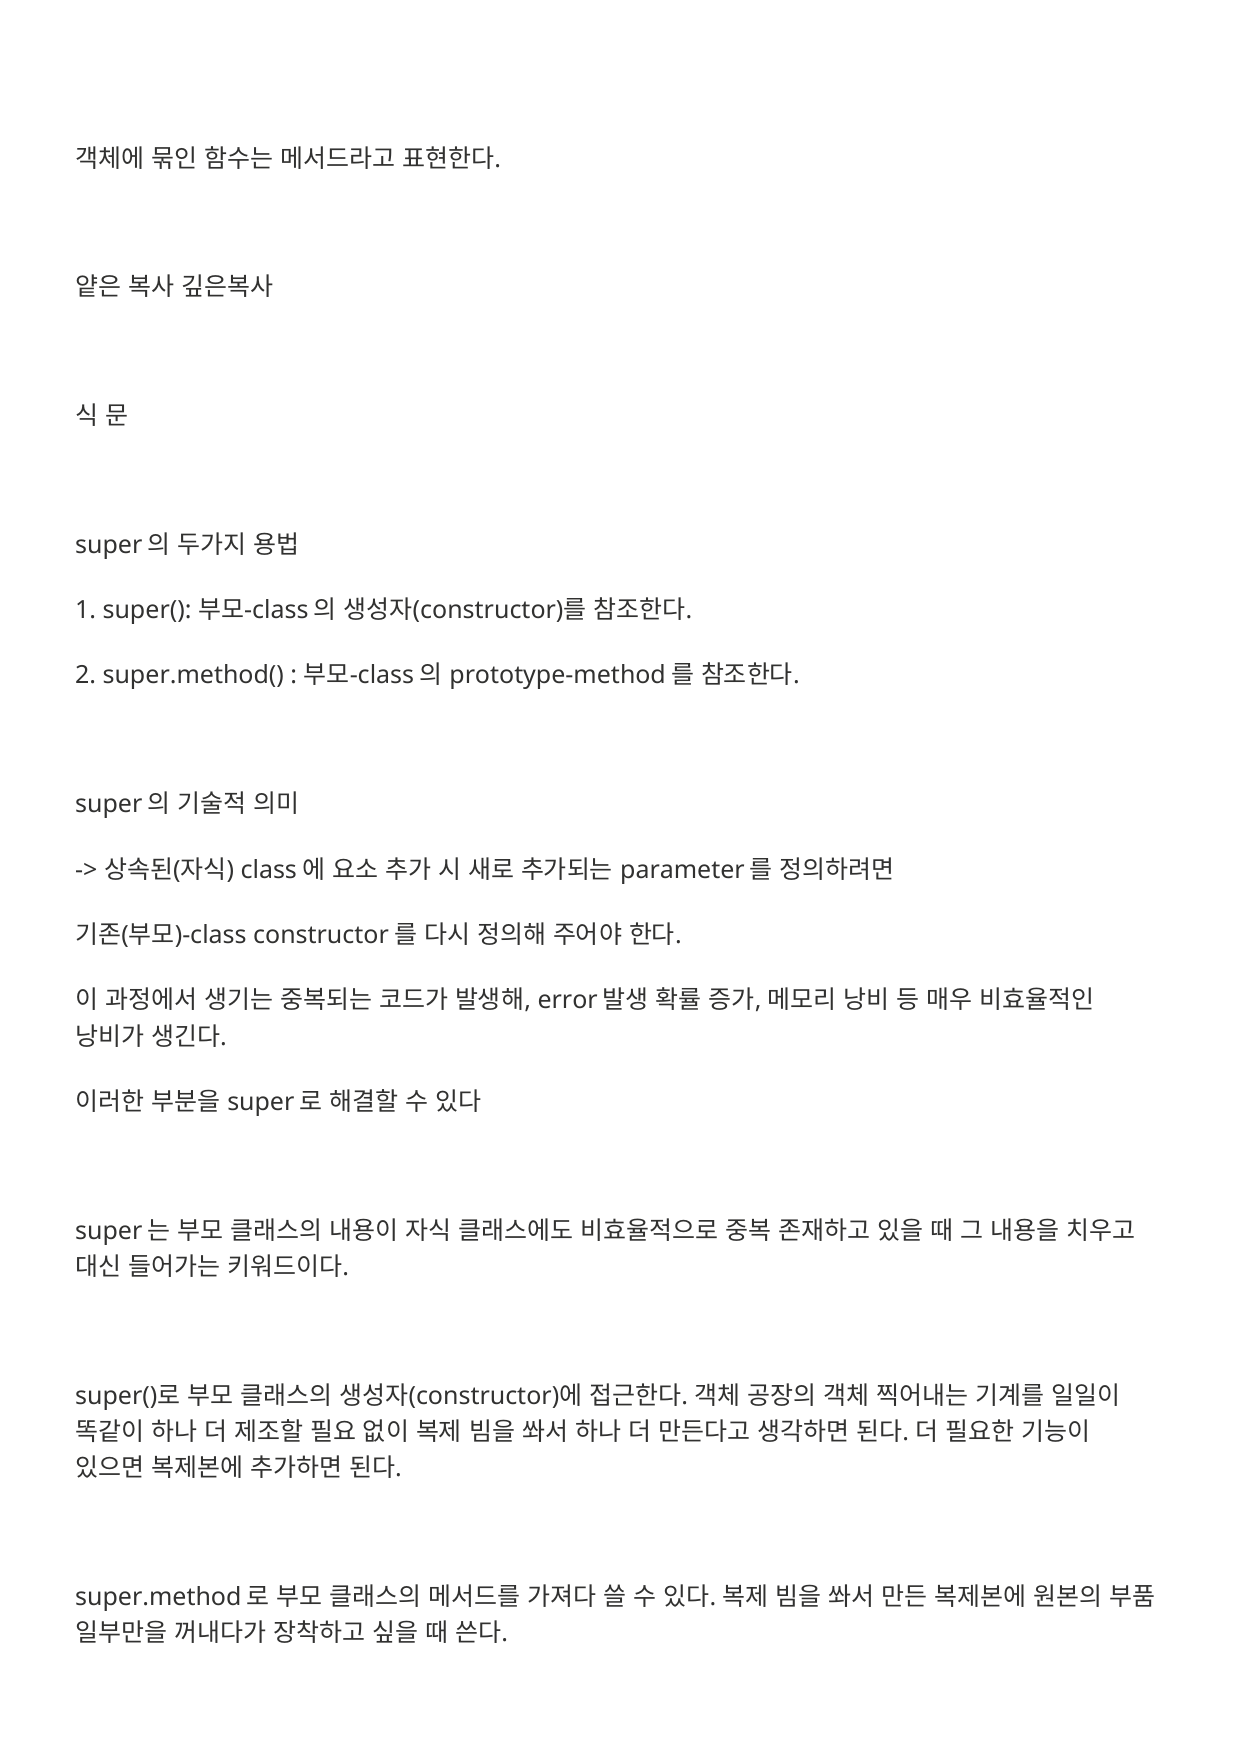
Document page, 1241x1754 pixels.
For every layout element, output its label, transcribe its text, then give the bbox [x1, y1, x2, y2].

text 이러한 부분을 super로 해결할 수 있다 [75, 1082, 1165, 1118]
text 식 문 [75, 396, 1165, 432]
text super()로 부모 클래스의 생성자(constructor)에 접근한다. 객체 공장의 객체 찍어내는 기계를 일일이 똑같이 하나 더 제조할 필요 없이 복제 빔을 쏴서 하나 더 만든다고 생각하면 된다. 더 필요한 기능이 있으면 복제본에 추가하면 된다. [75, 1375, 1165, 1484]
text super는 부모 클래스의 내용이 자식 클래스에도 비효율적으로 중복 존재하고 있을 때 그 내용을 치우고 대신 들어가는 키워드이다. [75, 1210, 1165, 1283]
text 얕은 복사 깊은복사 [75, 267, 1165, 303]
text super의 기술적 의미 [75, 784, 1165, 820]
text 2. super.method() : 부모-class의 prototype-method를 참조한다. [75, 655, 1165, 691]
text -> 상속된(자식) class에 요소 추가 시 새로 추가되는 parameter를 정의하려면 [75, 849, 1165, 885]
text super.method로 부모 클래스의 메서드를 가져다 쓸 수 있다. 복제 빔을 쏴서 만든 복제본에 원본의 부품 일부만을 꺼내다가 장착하고 싶을 때 쓴다. [75, 1576, 1165, 1649]
text 기존(부모)-class constructor를 다시 정의해 주어야 한다. [75, 914, 1165, 951]
text 이 과정에서 생기는 중복되는 코드가 발생해, error발생 확률 증가, 메모리 낭비 등 매우 비효율적인 낭비가 생긴다. [75, 980, 1165, 1052]
text super의 두가지 용법 [75, 524, 1165, 560]
text 1. super(): 부모-class의 생성자(constructor)를 참조한다. [75, 589, 1165, 626]
text 객체에 묶인 함수는 메서드라고 표현한다. [75, 138, 1165, 174]
